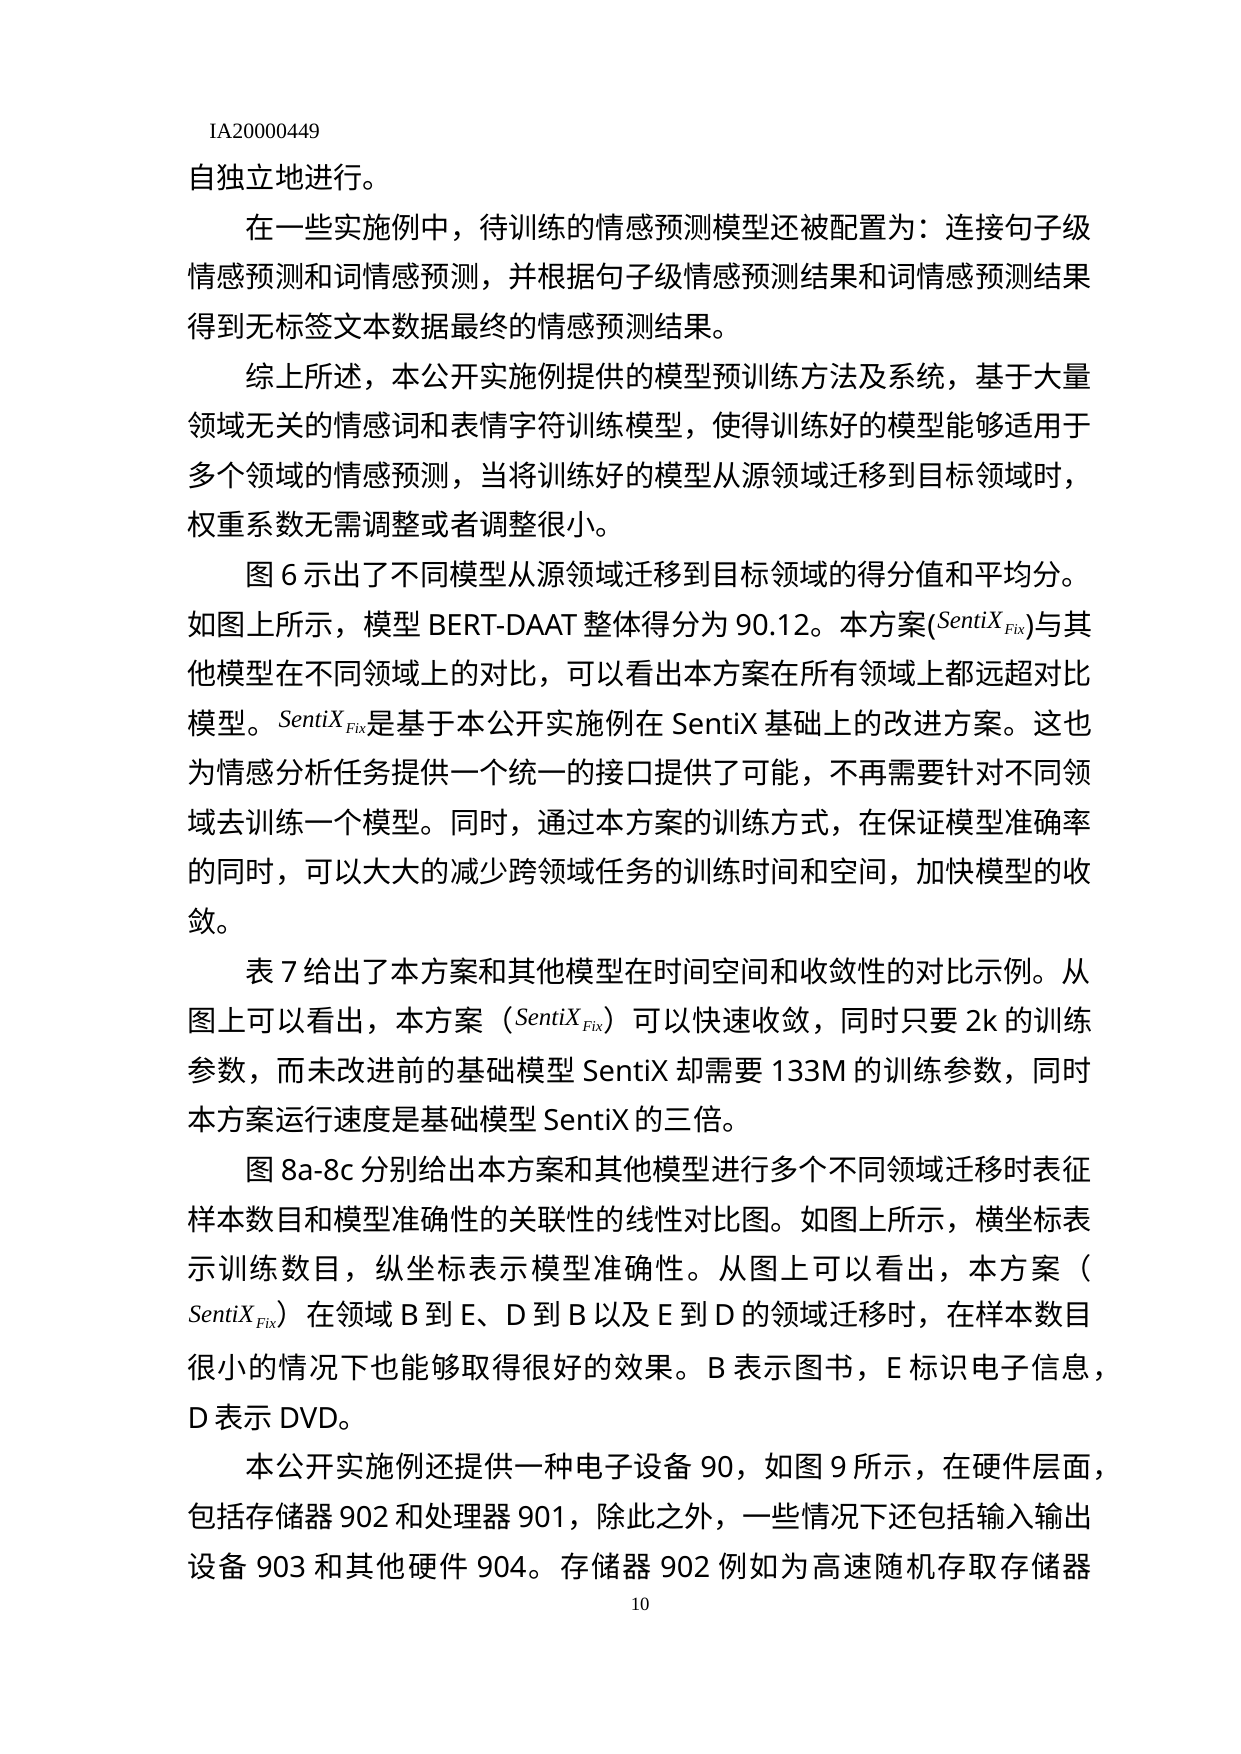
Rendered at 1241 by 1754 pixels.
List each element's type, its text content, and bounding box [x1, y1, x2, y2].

text 表7给出了本方案和其他模型在时间空间和收敛性的对比示例。从图上可以看出，本方案（）可以快速收敛，同时只要2k的训练参数，而未改进前的基础模型SentiX却需要133M的训练参数，同时本方案运行速度是基础模型SentiX的三倍。 [187, 944, 1092, 1143]
text 综上所述，本公开实施例提供的模型预训练方法及系统，基于大量领域无关的情感词和表情字符训练模型，使得训练好的模型能够适用于多个领域的情感预测，当将训练好的模型从源领域迁移到目标领域时，权重系数无需调整或者调整很小。 [187, 349, 1092, 548]
text 图6示出了不同模型从源领域迁移到目标领域的得分值和平均分。如图上所示，模型BERT-DAAT整体得分为90.12。本方案()与其他模型在不同领域上的对比，可以看出本方案在所有领域上都远超对比模型。是基于本公开实施例在SentiX基础上的改进方案。这也为情感分析任务提供一个统一的接口提供了可能，不再需要针对不同领域去训练一个模型。同时，通过本方案的训练方式，在保证模型准确率的同时，可以大大的减少跨领域任务的训练时间和空间，加快模型的收敛。 [187, 548, 1092, 944]
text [187, 1440, 1092, 1589]
text 图8a-8c分别给出本方案和其他模型进行多个不同领域迁移时表征样本数目和模型准确性的关联性的线性对比图。如图上所示，横坐标表示训练数目，纵坐标表示模型准确性。从图上可以看出，本方案（）在领域B到E、D到B以及E到D的领域迁移时，在样本数目很小的情况下也能够取得很好的效果。B表示图书，E标识电子信息，D表示DVD。 [187, 1143, 1092, 1440]
text 在一些实施例中，待训练的情感预测模型还被配置为：连接句子级情感预测和词情感预测，并根据句子级情感预测结果和词情感预测结果得到无标签文本数据最终的情感预测结果。 [187, 201, 1092, 349]
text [187, 151, 1092, 201]
